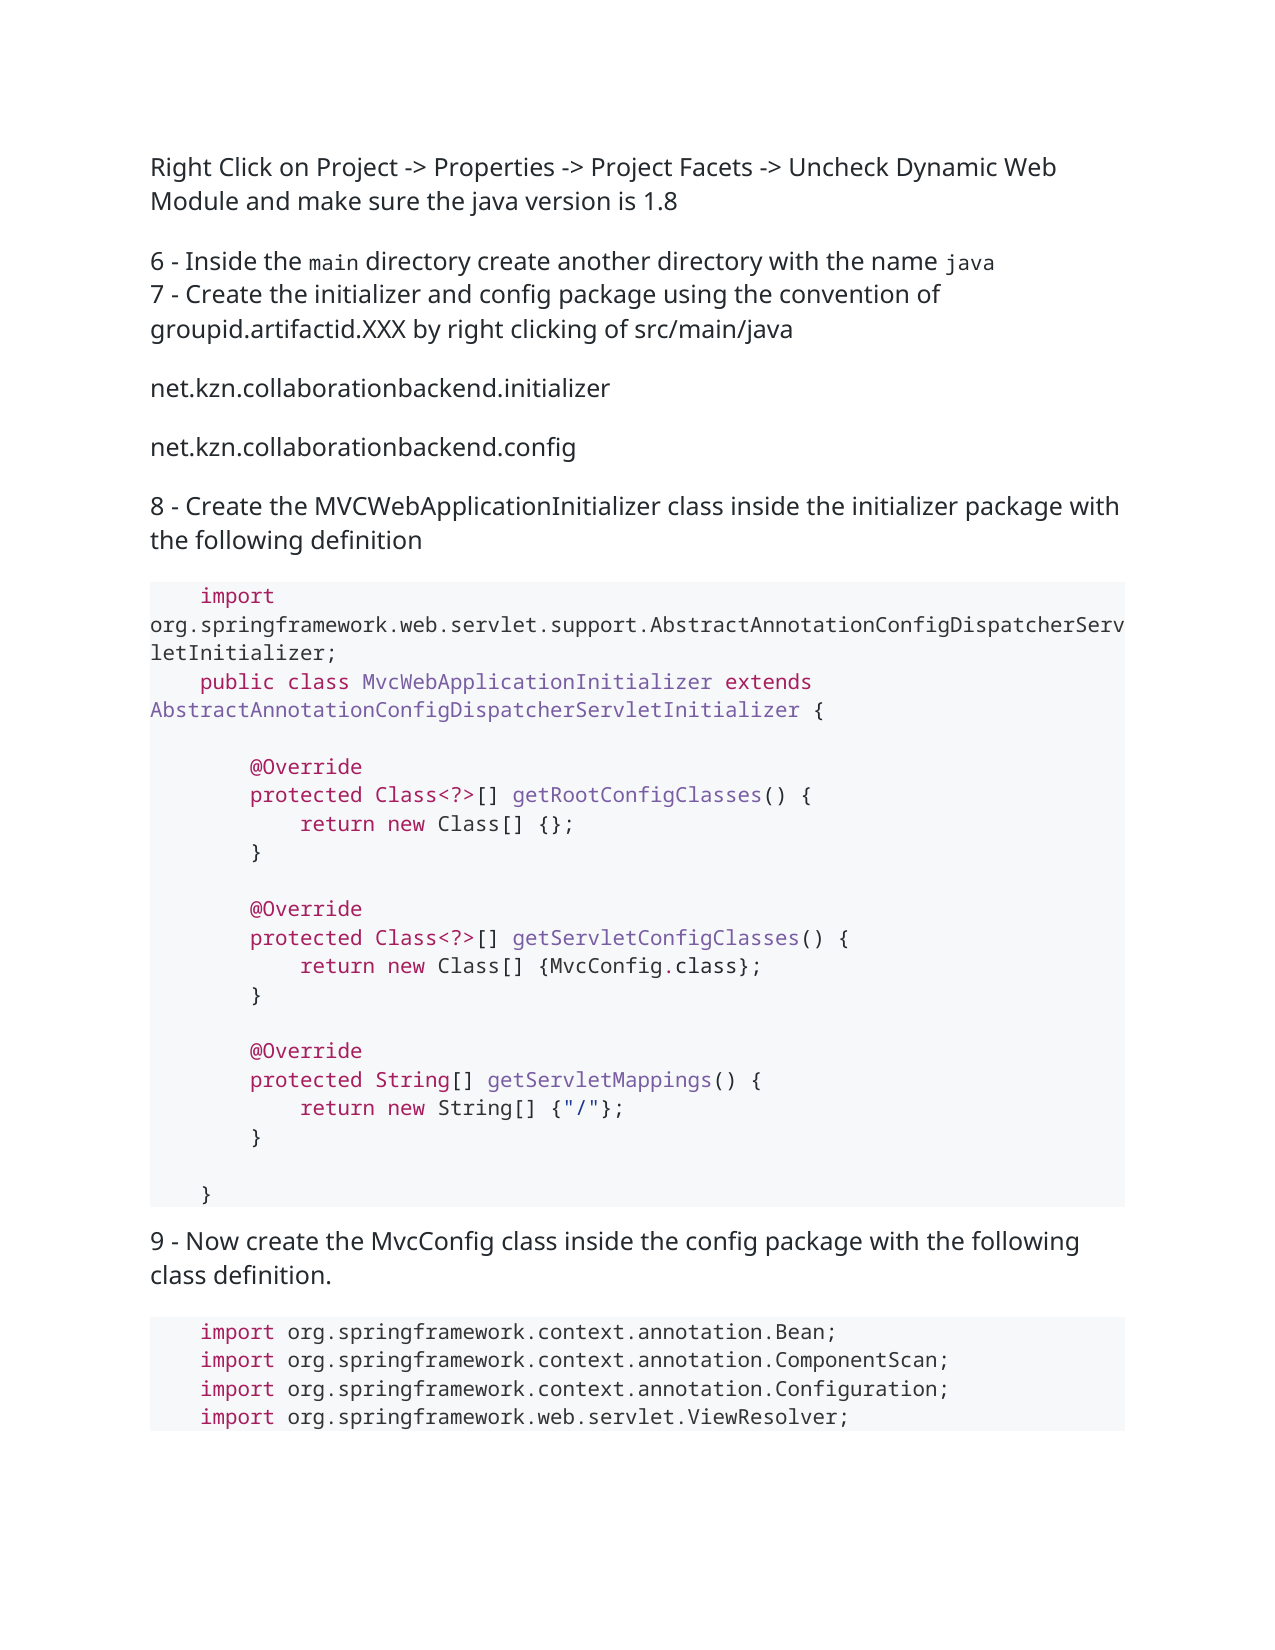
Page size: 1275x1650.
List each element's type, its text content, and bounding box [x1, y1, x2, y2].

text import org.springframework.web.servlet.support.AbstractAnnotationConfigDispatcherServletInitializer; [150, 582, 1125, 667]
text } [150, 1122, 1125, 1150]
text protected String[] getServletMappings() { [150, 1065, 1125, 1093]
text } [150, 1179, 1125, 1207]
text 8 - Create the MVCWebApplicationInitializer class inside the initializer package with the following definition [150, 488, 1125, 557]
text @Override [150, 752, 1125, 781]
text 7 - Create the initializer and config package using the convention of groupid.artifactid.XXX by right clicking of src/main/java [150, 277, 1125, 345]
text return new Class[] {}; [150, 809, 1125, 837]
text net.kzn.collaborationbackend.initializer [150, 370, 1125, 404]
text } [150, 980, 1125, 1008]
text net.kzn.collaborationbackend.config [150, 429, 1125, 463]
text } [150, 837, 1125, 866]
text @Override [150, 894, 1125, 923]
text Right Click on Project -> Properties -> Project Facets -> Uncheck Dynamic Web Module and make sure the java version is 1.8 [150, 150, 1125, 218]
text import org.springframework.context.annotation.ComponentScan; [150, 1345, 1125, 1374]
text protected Class<?>[] getServletConfigClasses() { [150, 923, 1125, 951]
text return new Class[] {MvcConfig.class}; [150, 951, 1125, 980]
text 6 - Inside the main directory create another directory with the name java [150, 243, 1125, 277]
text import org.springframework.web.servlet.ViewResolver; [150, 1402, 1125, 1431]
text protected Class<?>[] getRootConfigClasses() { [150, 781, 1125, 809]
text return new String[] {"/"}; [150, 1093, 1125, 1122]
text @Override [150, 1037, 1125, 1065]
text import org.springframework.context.annotation.Configuration; [150, 1374, 1125, 1402]
text 9 - Now create the MvcConfig class inside the config package with the following class definition. [150, 1224, 1125, 1292]
text public class MvcWebApplicationInitializer extends AbstractAnnotationConfigDispatcherServletInitializer { [150, 667, 1125, 724]
text import org.springframework.context.annotation.Bean; [150, 1317, 1125, 1345]
